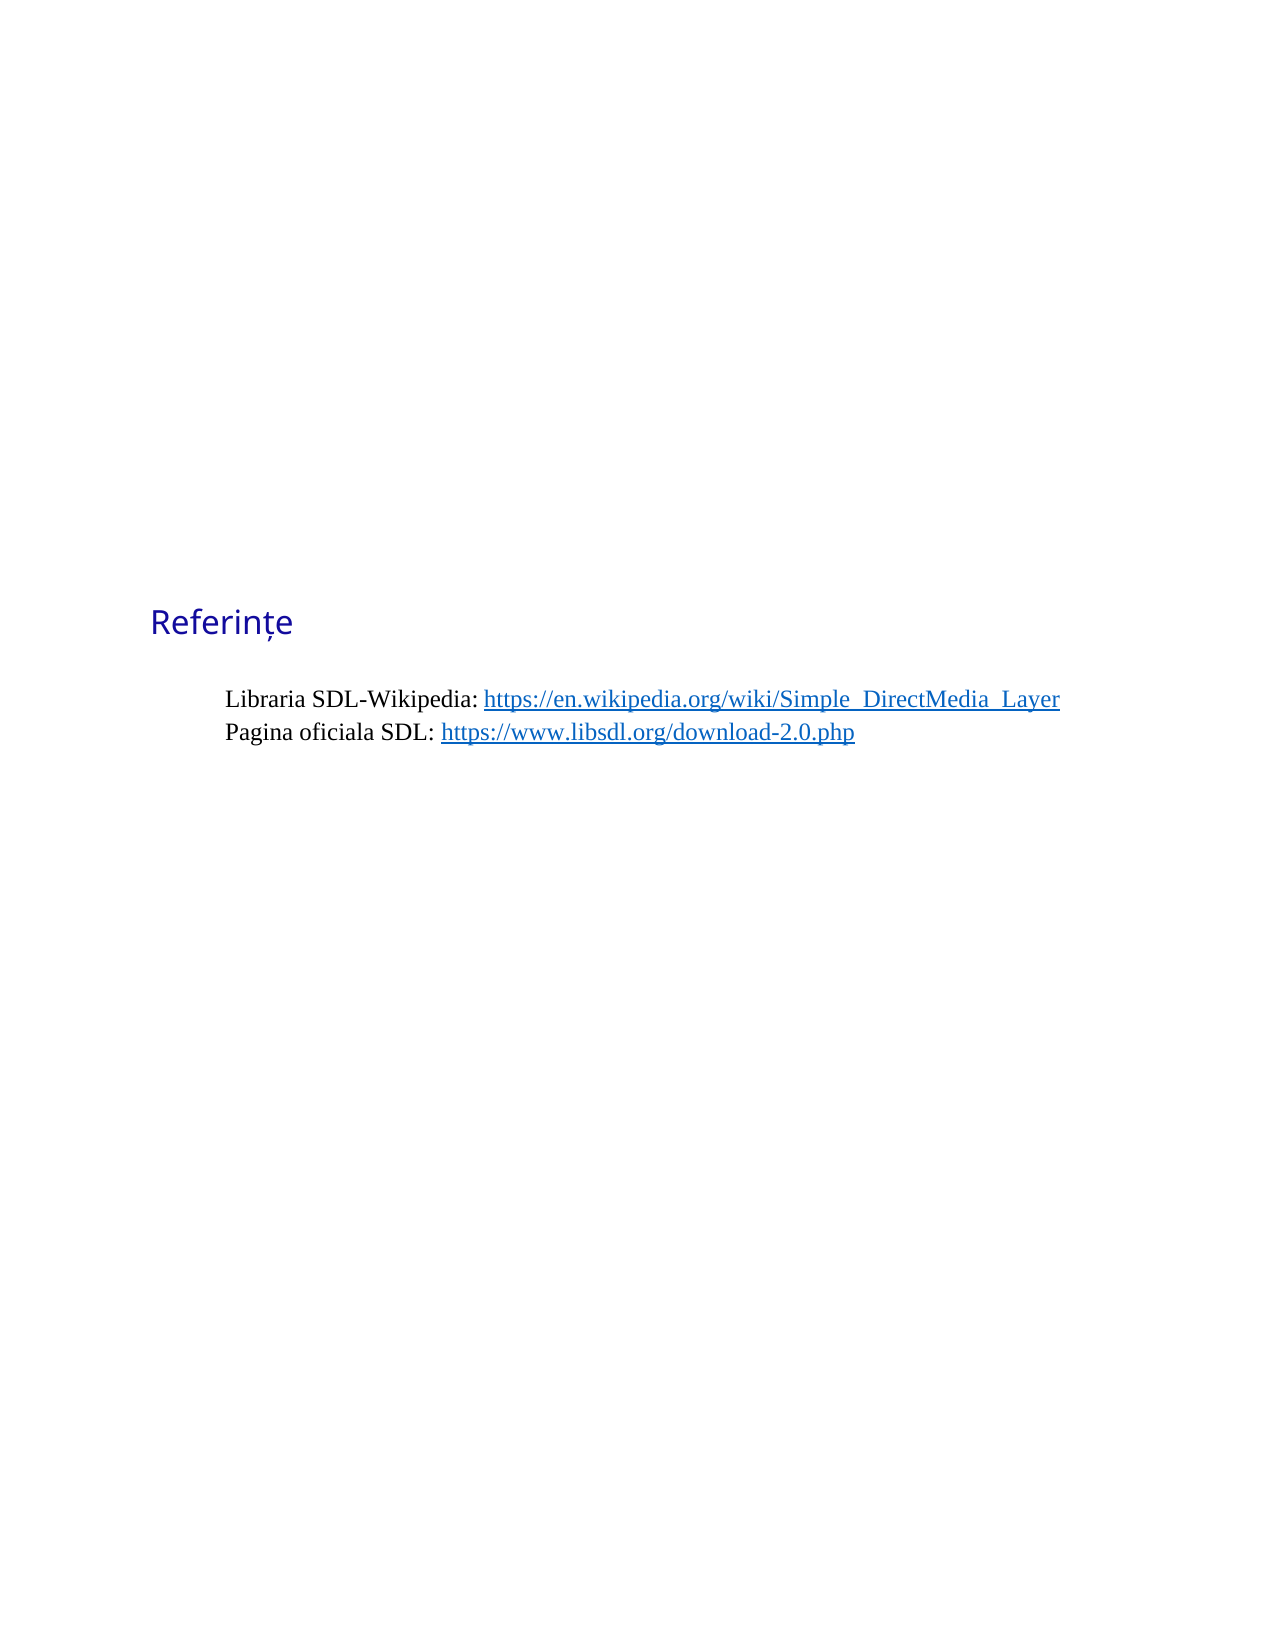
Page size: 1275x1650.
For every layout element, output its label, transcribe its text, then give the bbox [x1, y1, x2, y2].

list Libraria SDL-Wikipedia: https://en.wikipedia.org/wiki/Simple_DirectMedia_Layer [225, 684, 1125, 713]
subtitle Referințe [150, 599, 1125, 644]
list Pagina oficiala SDL: https://www.libsdl.org/download-2.0.php [225, 717, 1125, 746]
